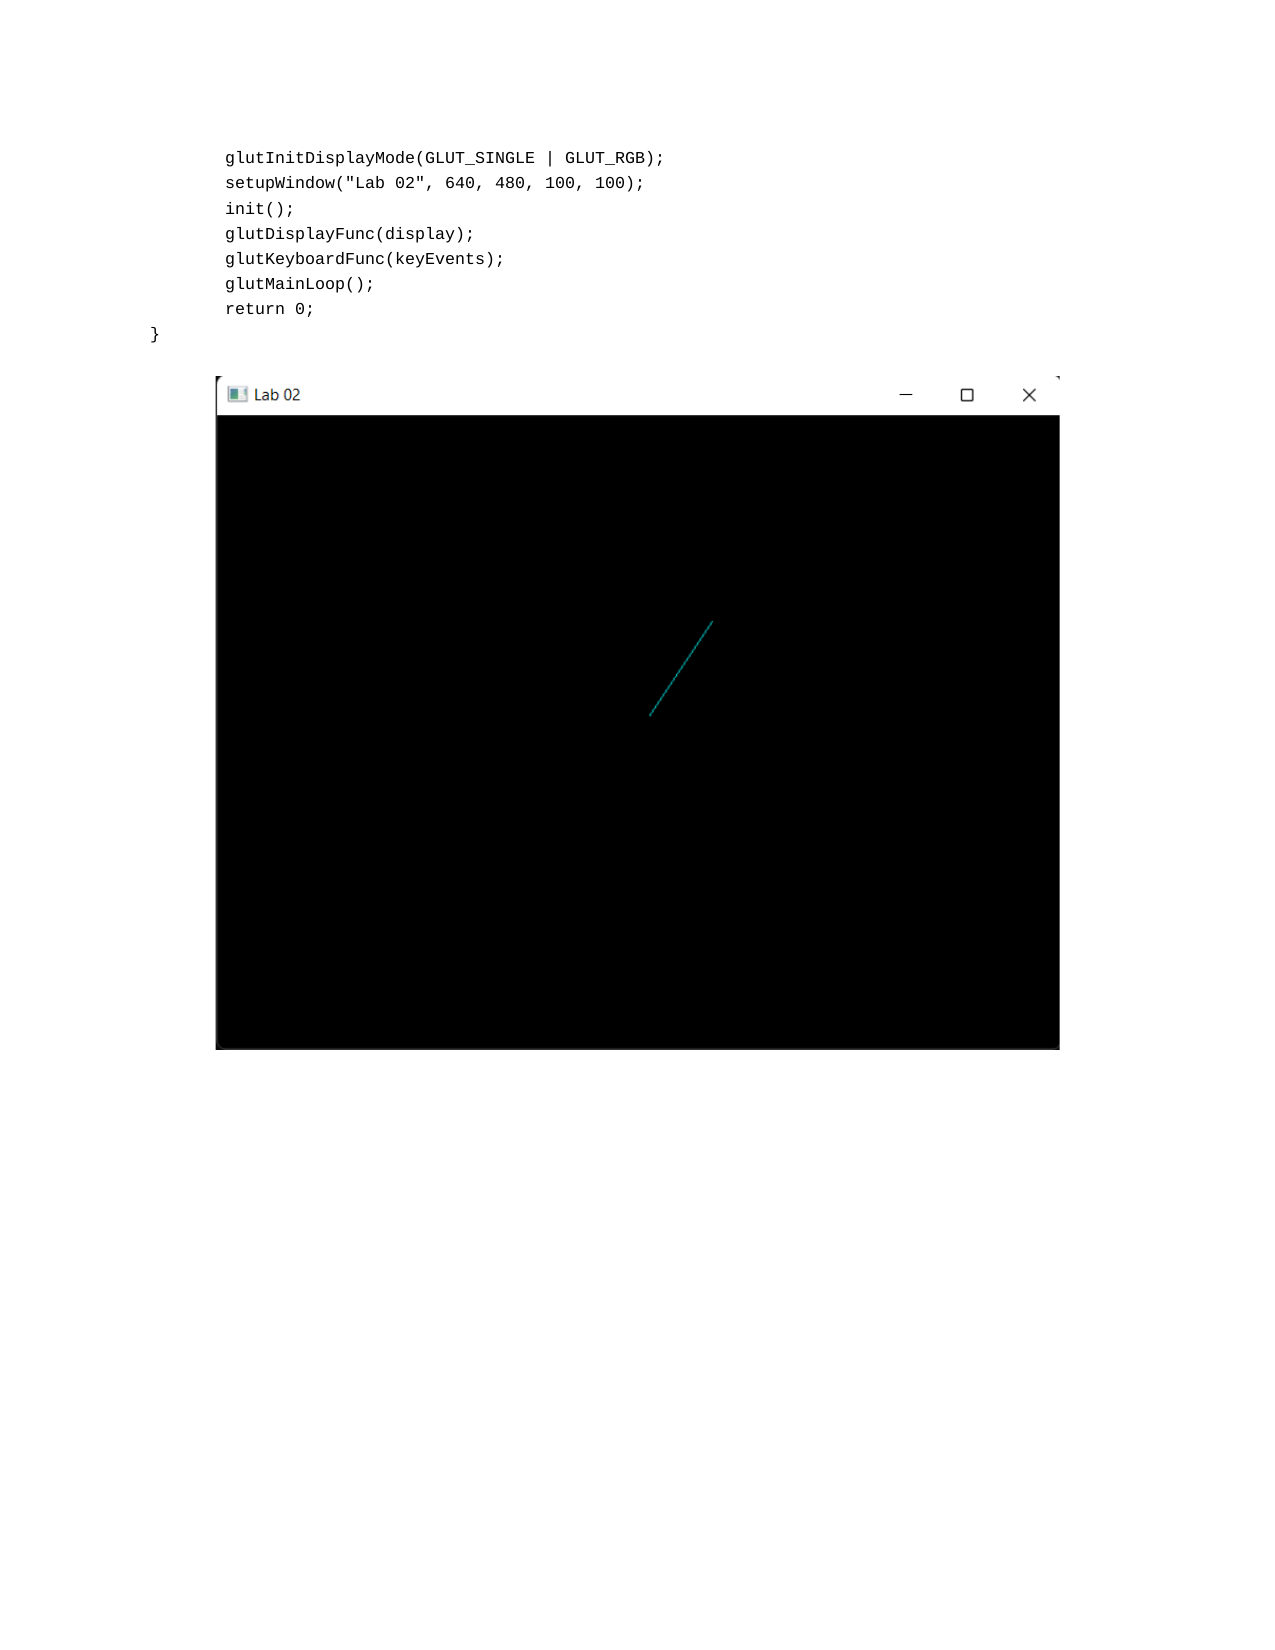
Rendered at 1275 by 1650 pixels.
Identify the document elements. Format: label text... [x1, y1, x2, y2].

text glutMainLoop(); [150, 276, 1125, 294]
text } [150, 326, 1125, 344]
text setupWindow("Lab 02", 640, 480, 100, 100); [150, 175, 1125, 194]
text glutDisplayFunc(display); [150, 225, 1125, 244]
text glutKeyboardFunc(keyEvents); [150, 250, 1125, 269]
text glutInitDisplayMode(GLUT_SINGLE | GLUT_RGB); [150, 150, 1125, 169]
text return 0; [150, 301, 1125, 319]
text init(); [150, 200, 1125, 219]
picture [215, 376, 1060, 1050]
